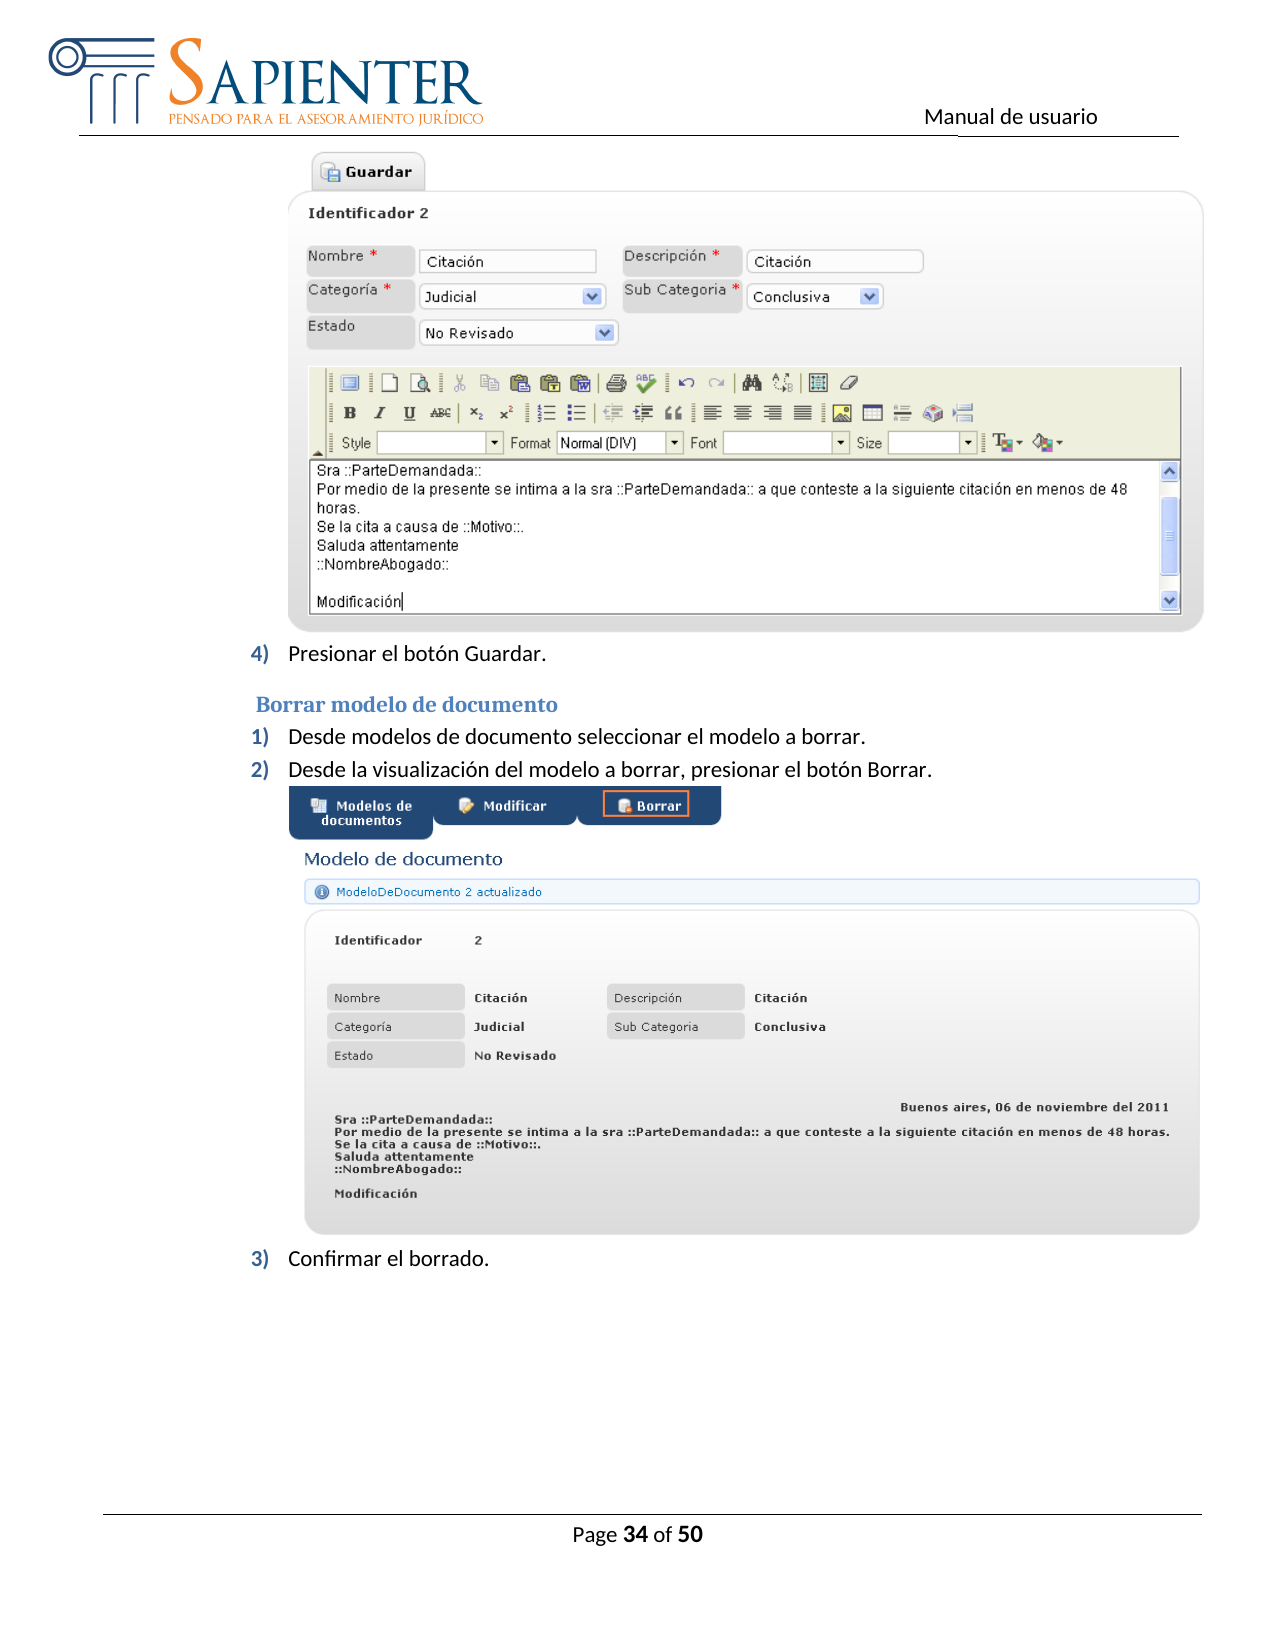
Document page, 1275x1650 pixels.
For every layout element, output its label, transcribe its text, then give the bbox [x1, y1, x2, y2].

list Desde la visualización del modelo a borrar, presionar el botón Borrar. [251, 755, 1098, 783]
picture [43, 35, 488, 127]
subtitle Borrar modelo de documento [177, 692, 1098, 719]
picture [288, 147, 1209, 636]
picture [288, 786, 1209, 1240]
list Presionar el botón Guardar. [251, 639, 1098, 667]
list Desde modelos de documento seleccionar el modelo a borrar. [251, 722, 1098, 751]
list Confirmar el borrado. [251, 1244, 1098, 1272]
